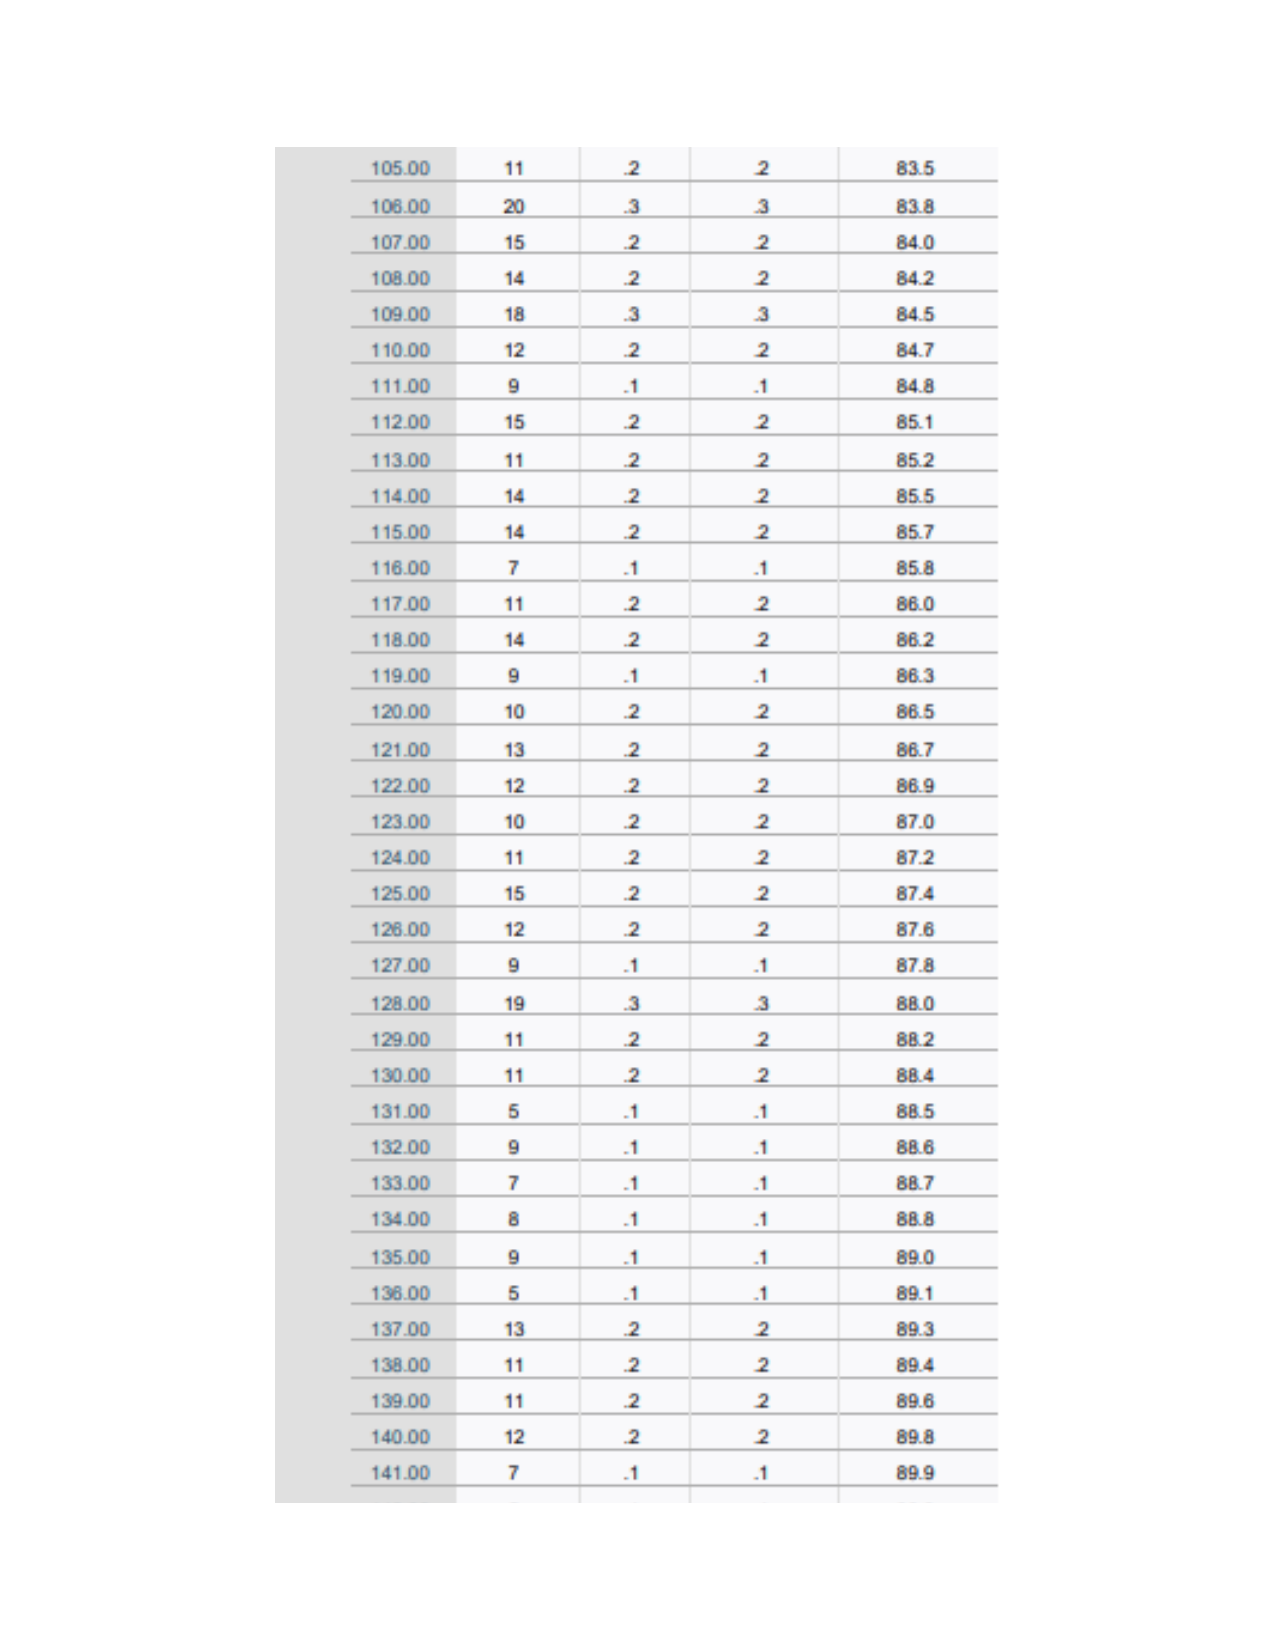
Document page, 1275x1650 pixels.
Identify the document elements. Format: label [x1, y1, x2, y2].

picture [275, 147, 1001, 1503]
